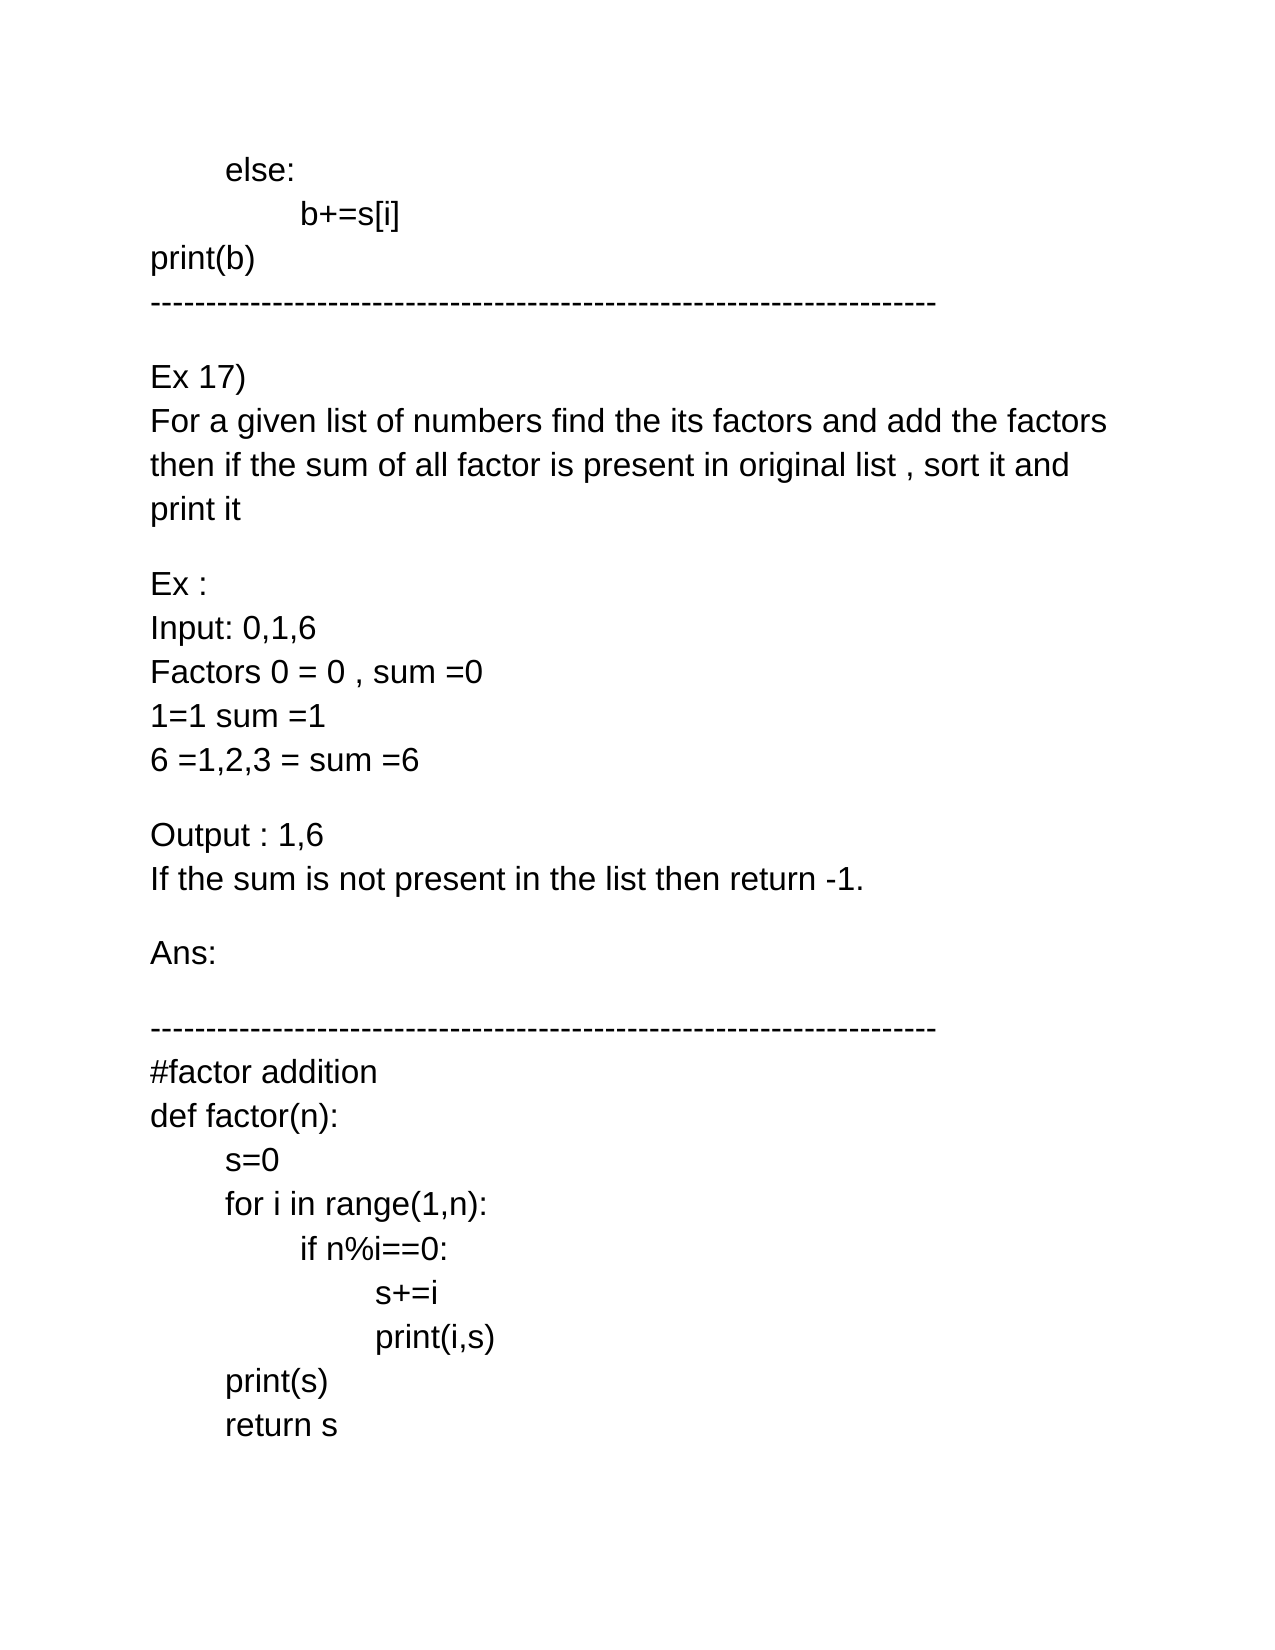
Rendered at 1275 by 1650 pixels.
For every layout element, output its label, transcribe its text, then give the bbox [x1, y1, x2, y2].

text For a given list of numbers find the its factors and add the factors then if the sum of all factor is present in original list , sort it and print it [150, 401, 1125, 528]
text 1=1 sum =1 [150, 696, 1125, 735]
text print(b) [150, 238, 1125, 277]
text ----------------------------------------------------------------------- [150, 1008, 1125, 1046]
text Ex : [150, 564, 1125, 602]
text Input: 0,1,6 [150, 608, 1125, 646]
text Factors 0 = 0 , sum =0 [150, 652, 1125, 691]
text for i in range(1,n): [150, 1184, 1125, 1223]
text return s [150, 1405, 1125, 1444]
text print(s) [150, 1361, 1125, 1399]
text b+=s[i] [150, 194, 1125, 233]
text #factor addition [150, 1052, 1125, 1090]
text def factor(n): [150, 1096, 1125, 1134]
text If the sum is not present in the list then return -1. [150, 859, 1125, 897]
text 6 =1,2,3 = sum =6 [150, 740, 1125, 779]
text print(i,s) [150, 1317, 1125, 1355]
text else: [150, 150, 1125, 188]
text s+=i [150, 1273, 1125, 1311]
text s=0 [150, 1140, 1125, 1179]
text if n%i==0: [150, 1228, 1125, 1267]
text Ex 17) [150, 357, 1125, 395]
text Output : 1,6 [150, 815, 1125, 853]
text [150, 282, 1125, 321]
text Ans: [150, 933, 1125, 972]
